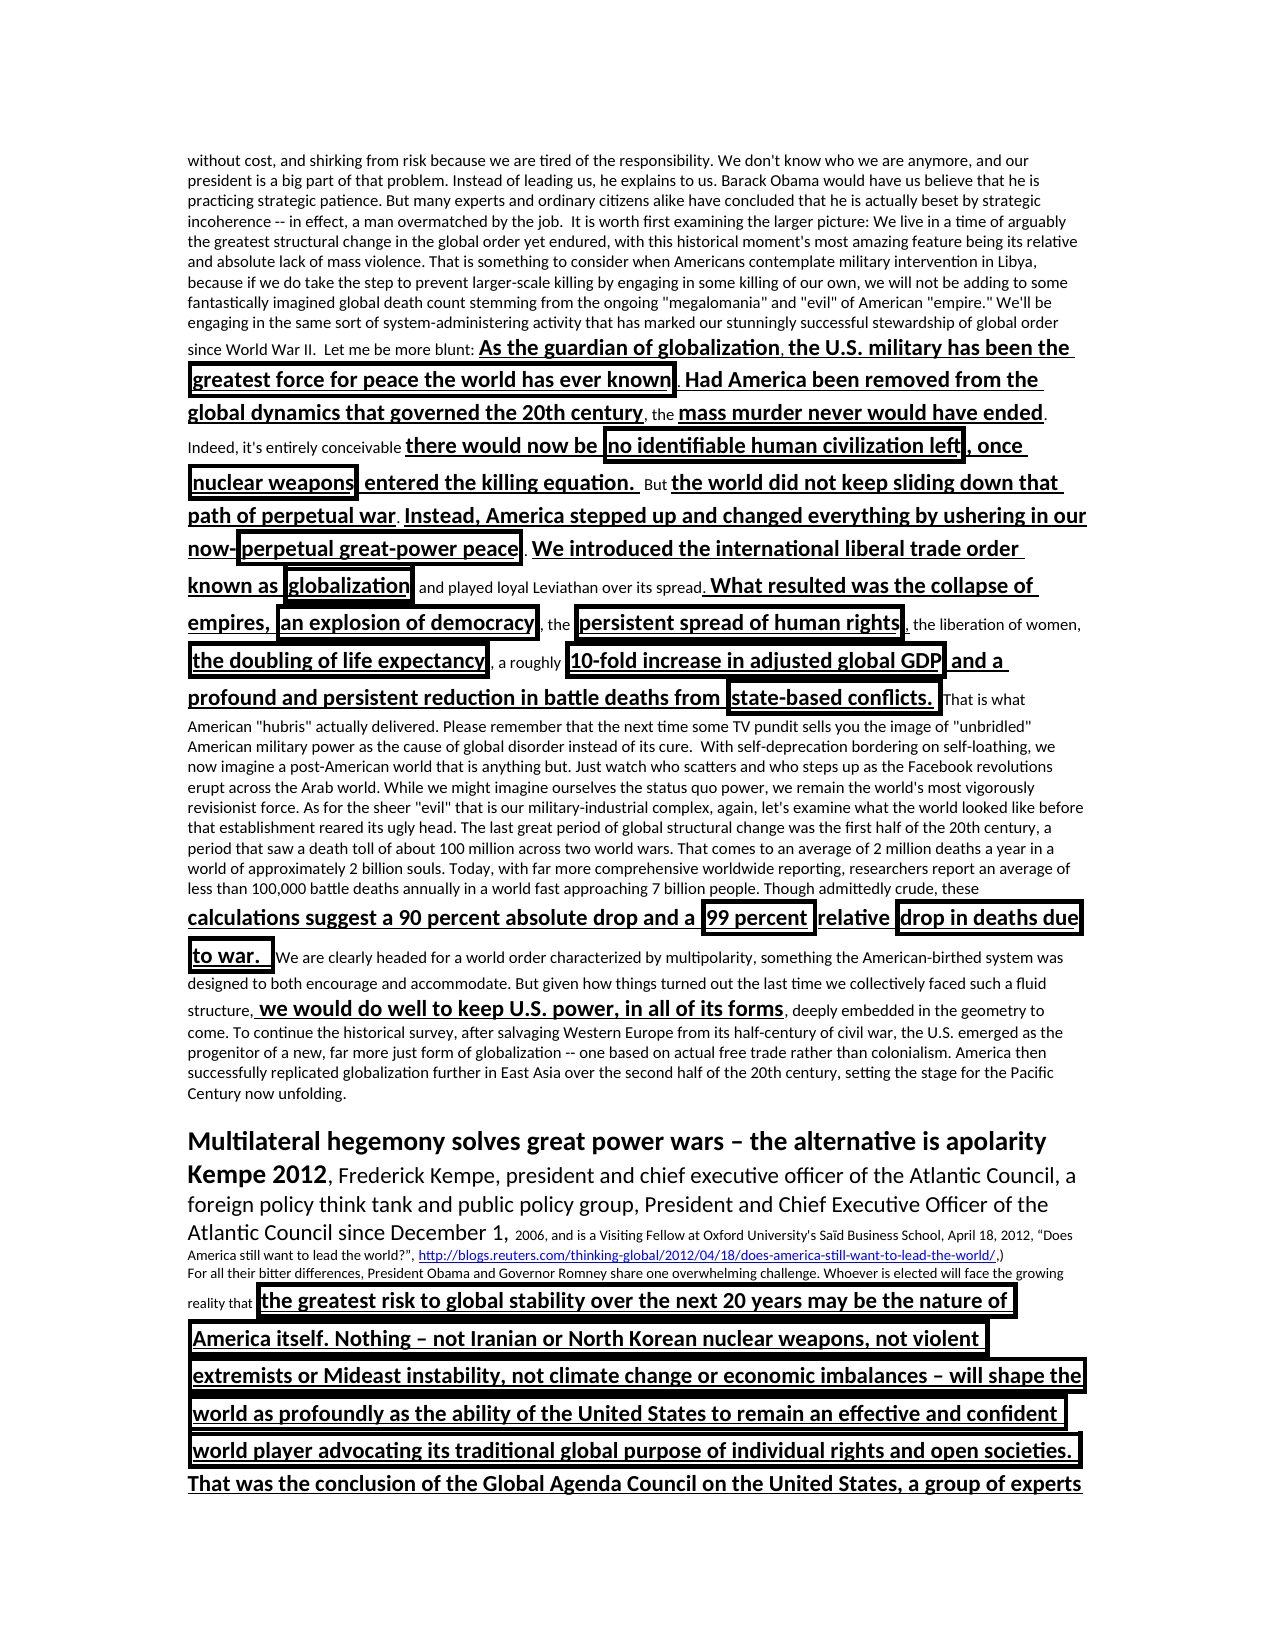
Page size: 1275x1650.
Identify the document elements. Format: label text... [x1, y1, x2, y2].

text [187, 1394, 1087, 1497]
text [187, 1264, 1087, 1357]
text Multilateral hegemony solves great power wars – the alternative is apolarity [187, 1124, 1087, 1157]
text Kempe 2012, Frederick Kempe, president and chief executive officer of the Atlantic Council, a foreign policy think tank and public policy group, President and Chief Executive Officer of the Atlantic Council since December 1, 2006, and is a Visiting Fellow at Oxford University's Saïd Business School, April 18, 2012, “Does America still want to lead the world?”, http://blogs.reuters.com/thinking-global/2012/04/18/does-america-still-want-to-lead-the-world/,) [187, 1157, 1087, 1264]
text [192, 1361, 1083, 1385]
